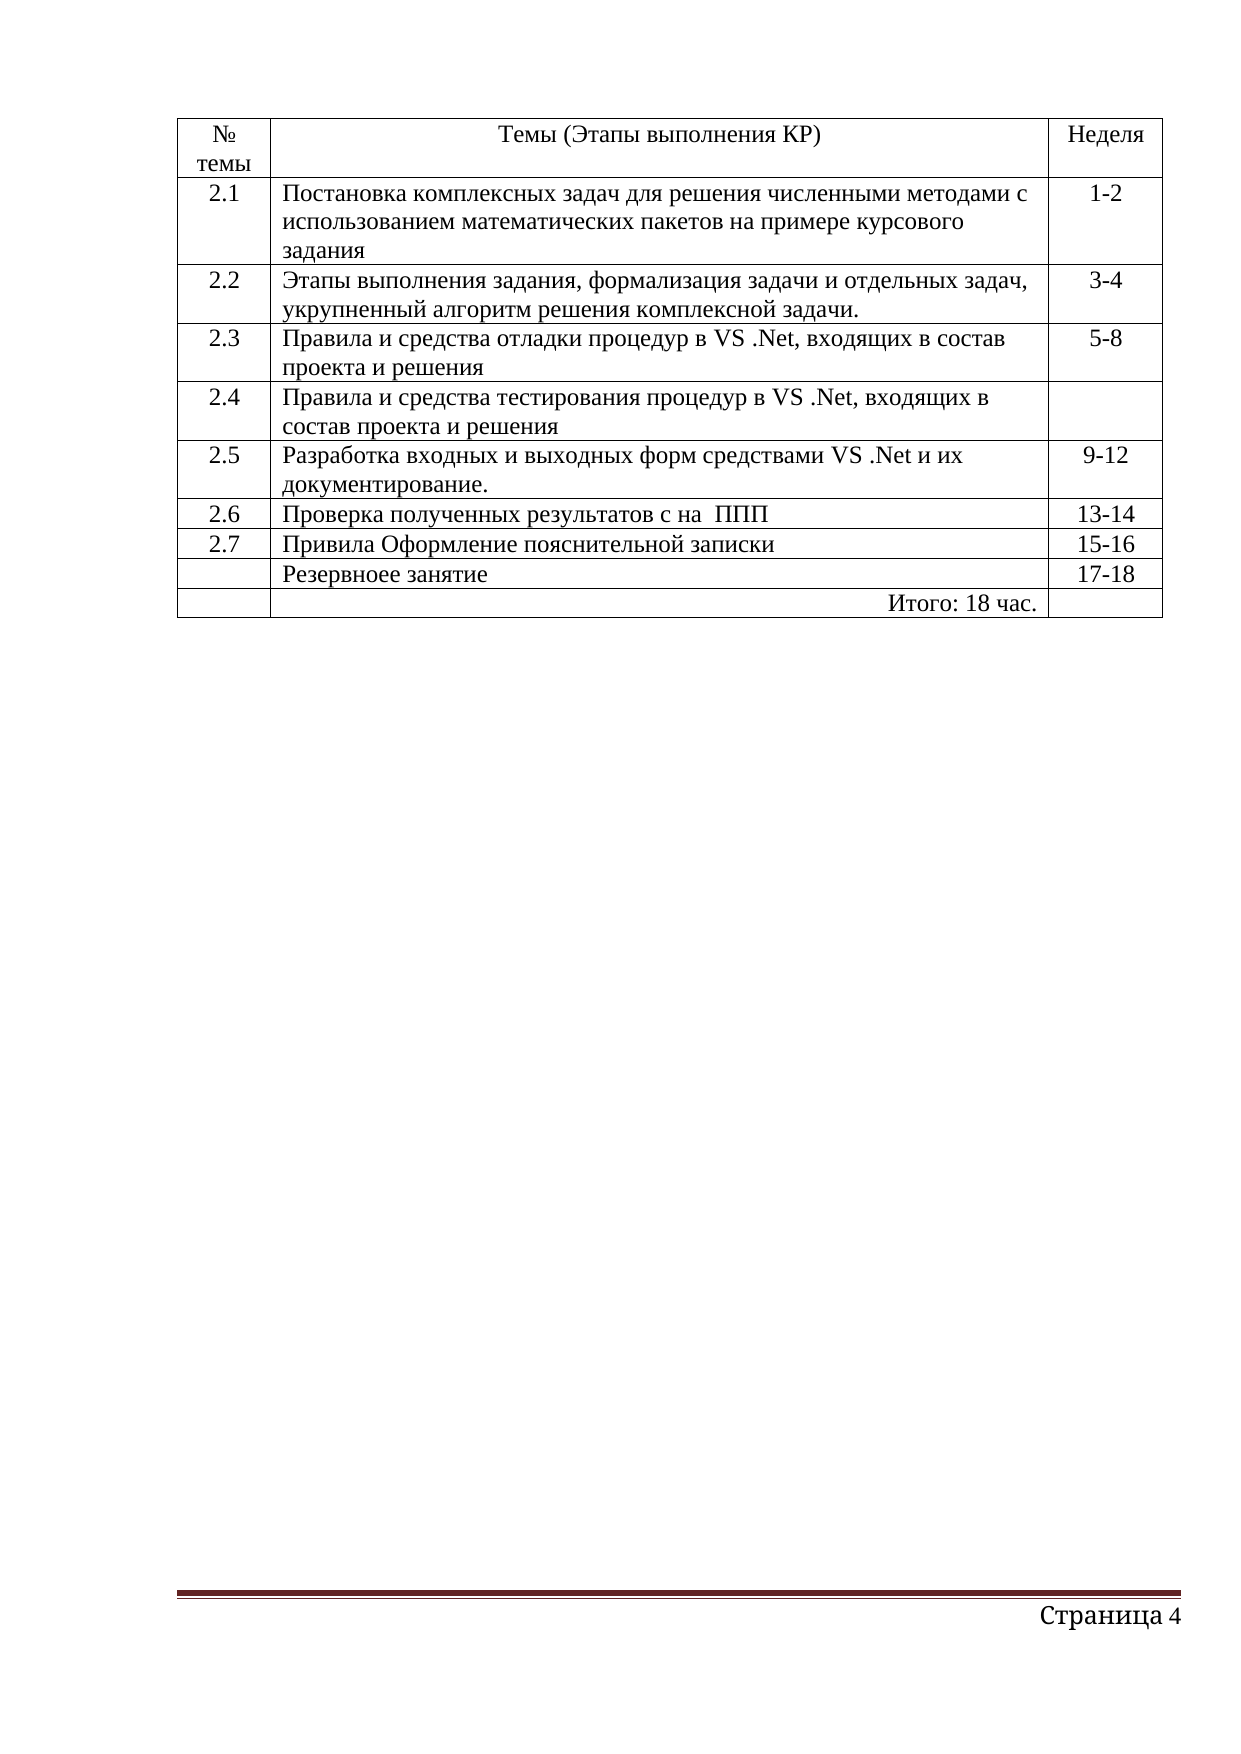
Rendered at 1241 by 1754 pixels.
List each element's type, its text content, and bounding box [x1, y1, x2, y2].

table_cell 17-18 [1049, 559, 1162, 587]
table_cell Привила Оформление пояснительной записки [271, 529, 1048, 558]
table_header Неделя [1049, 119, 1162, 177]
table_cell 5-8 [1049, 324, 1162, 381]
table_cell 2.4 [178, 382, 270, 439]
table_cell 15-16 [1049, 529, 1162, 558]
table_cell Правила и средства тестирования процедур в VS .Net, входящих в состав проекта и решения [271, 382, 1048, 439]
table_cell [178, 559, 270, 587]
table_header № темы [178, 119, 270, 177]
table_cell 13-14 [1049, 499, 1162, 528]
table_cell Этапы выполнения задания, формализация задачи и отдельных задач, укрупненный алгоритм решения комплексной задачи. [271, 265, 1048, 322]
table_cell [1049, 382, 1162, 439]
table_cell Проверка полученных результатов с на ППП [271, 499, 1048, 528]
table_cell 2.6 [178, 499, 270, 528]
table_header Темы (Этапы выполнения КР) [271, 119, 1048, 177]
table_cell Итого: 18 час. [271, 589, 1048, 617]
table_cell 3-4 [1049, 265, 1162, 322]
table_cell 2.3 [178, 324, 270, 381]
table_cell 9-12 [1049, 441, 1162, 498]
table_cell Правила и средства отладки процедур в VS .Net, входящих в состав проекта и решения [271, 324, 1048, 381]
table_cell 2.1 [178, 178, 270, 264]
table_cell [178, 589, 270, 617]
table_cell Разработка входных и выходных форм средствами VS .Net и их документирование. [271, 441, 1048, 498]
table_cell 2.5 [178, 441, 270, 498]
table_cell 2.2 [178, 265, 270, 322]
table_cell Резервноее занятие [271, 559, 1048, 587]
table_cell [1049, 589, 1162, 617]
table_cell 1-2 [1049, 178, 1162, 264]
table_cell Постановка комплексных задач для решения численными методами с использованием математических пакетов на примере курсового задания [271, 178, 1048, 264]
table_cell 2.7 [178, 529, 270, 558]
